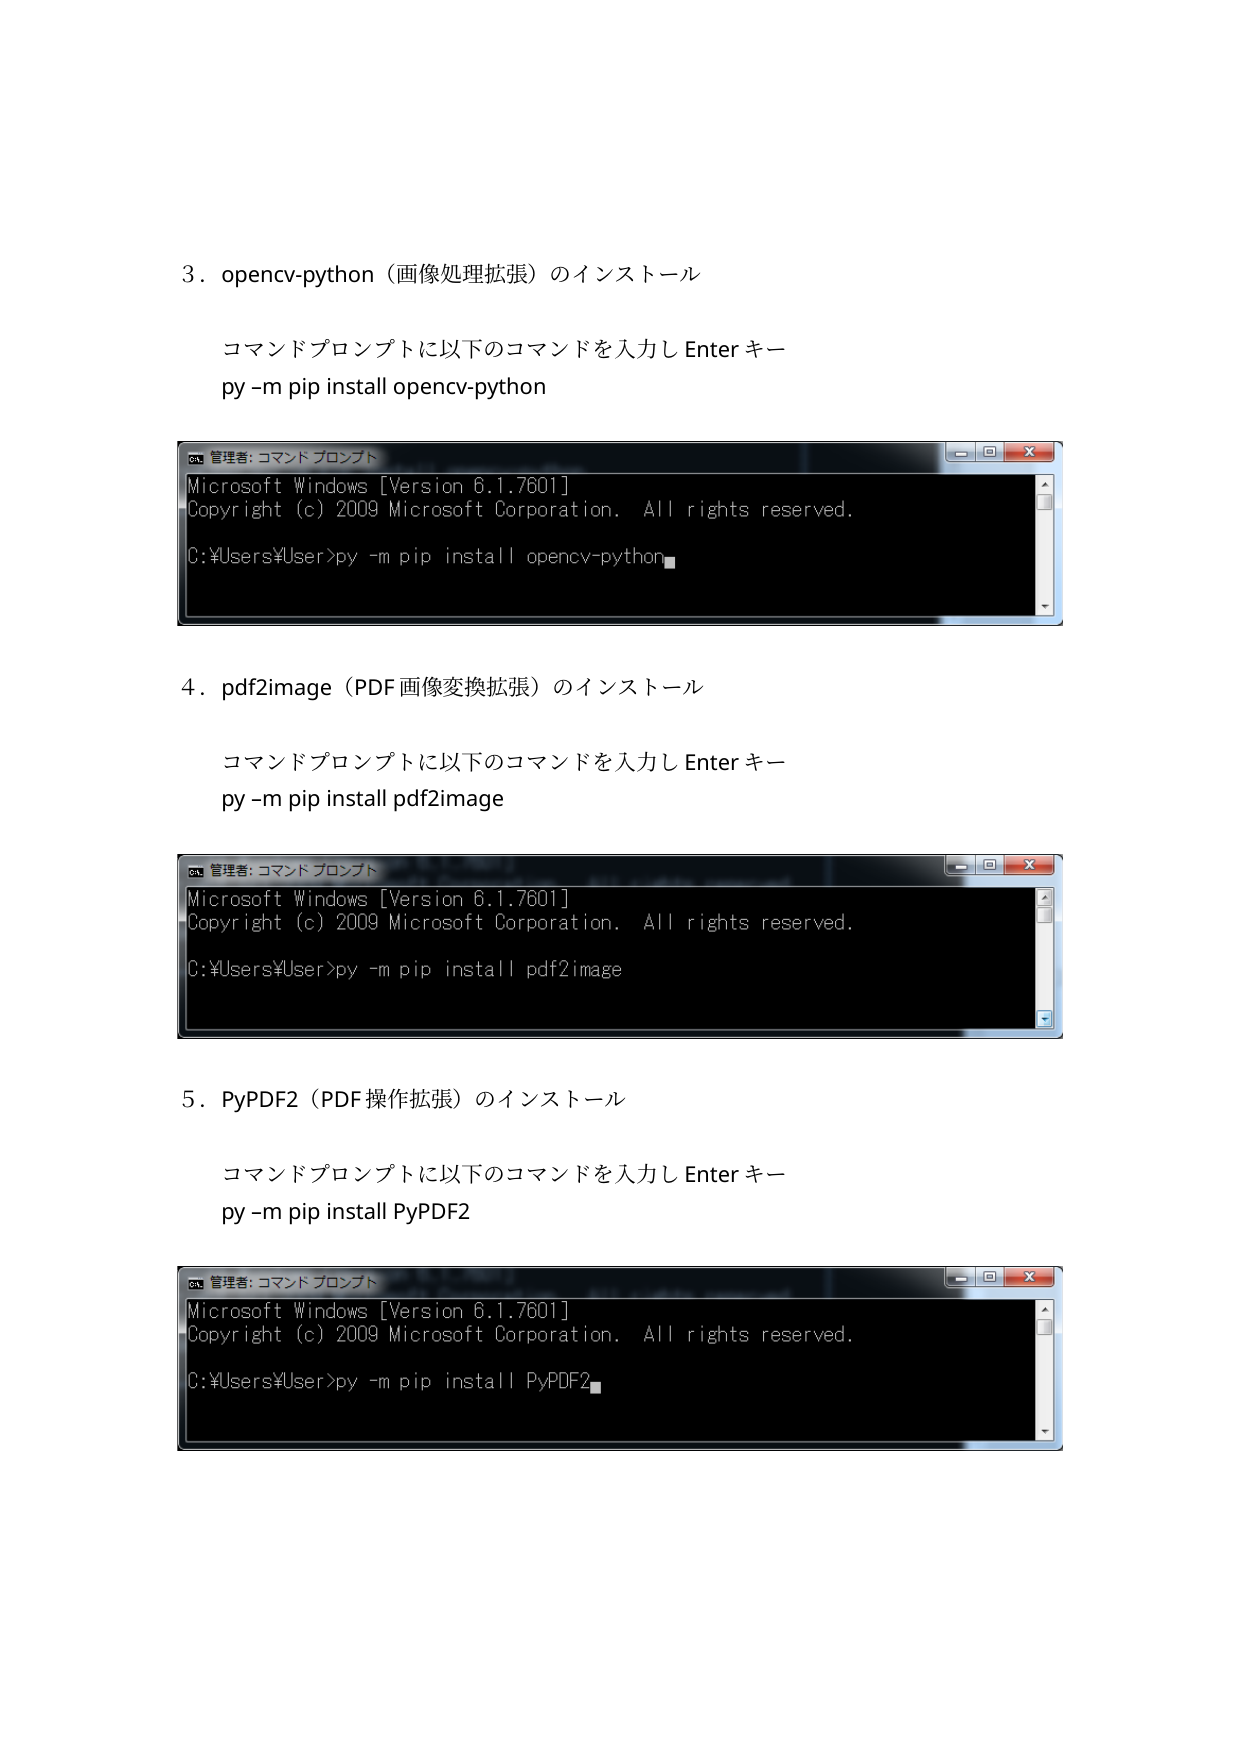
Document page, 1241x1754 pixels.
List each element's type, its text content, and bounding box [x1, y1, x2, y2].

text ３．opencv-python（画像処理拡張）のインストール [177, 254, 1063, 292]
text py –m pip install PyPDF2 [177, 1192, 1063, 1229]
text コマンドプロンプトに以下のコマンドを入力しEnterキー [177, 1154, 1063, 1192]
picture [177, 441, 1063, 626]
text ４．pdf2image（PDF画像変換拡張）のインストール [177, 667, 1063, 704]
text py –m pip install opencv-python [177, 367, 1063, 404]
text コマンドプロンプトに以下のコマンドを入力しEnterキー [177, 329, 1063, 367]
text py –m pip install pdf2image [177, 779, 1063, 817]
text ５．PyPDF2（PDF操作拡張）のインストール [177, 1079, 1063, 1117]
picture [177, 1266, 1063, 1451]
picture [177, 854, 1063, 1039]
text コマンドプロンプトに以下のコマンドを入力しEnterキー [177, 742, 1063, 779]
